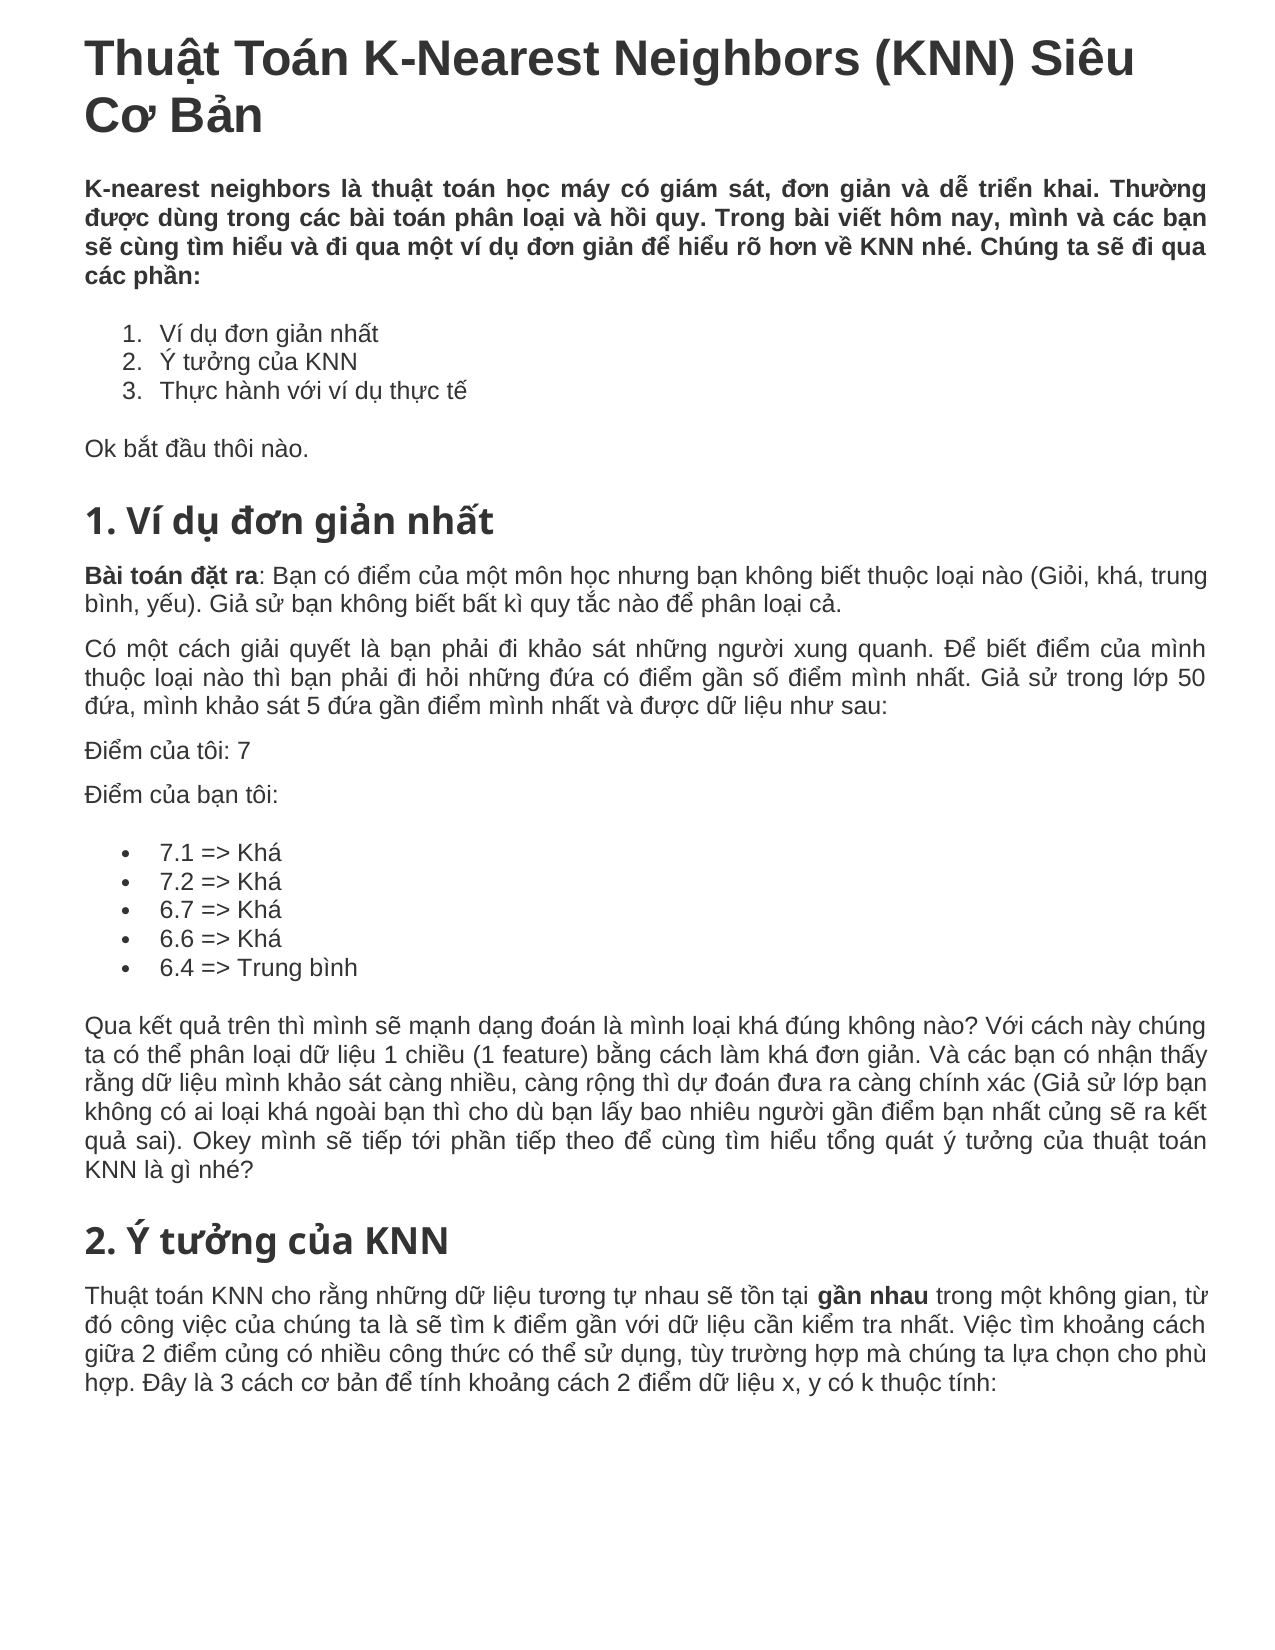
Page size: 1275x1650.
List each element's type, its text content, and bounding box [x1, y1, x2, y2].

list 6.7 => Khá [122, 895, 1209, 924]
text Ok bắt đầu thôi nào. [84, 434, 1209, 463]
text Bài toán đặt ra: Bạn có điểm của một môn học nhưng bạn không biết thuộc loại nào (Giỏi, khá, trung bình, yếu). Giả sử bạn không biết bất kì quy tắc nào để phân loại cả. [84, 561, 1209, 618]
list Thực hành với ví dụ thực tế [122, 376, 1209, 405]
text Có một cách giải quyết là bạn phải đi khảo sát những người xung quanh. Để biết điểm của mình thuộc loại nào thì bạn phải đi hỏi những đứa có điểm gần số điểm mình nhất. Giả sử trong lớp 50 đứa, mình khảo sát 5 đứa gần điểm mình nhất và được dữ liệu như sau: [84, 634, 1209, 720]
list Ví dụ đơn giản nhất [122, 318, 1209, 347]
text 2. Ý tưởng của KNN [84, 1214, 1209, 1266]
text K-nearest neighbors là thuật toán học máy có giám sát, đơn giản và dễ triển khai. Thường được dùng trong các bài toán phân loại và hồi quy. Trong bài viết hôm nay, mình và các bạn sẽ cùng tìm hiểu và đi qua một ví dụ đơn giản để hiểu rõ hơn về KNN nhé. Chúng ta sẽ đi qua các phần: [84, 174, 1209, 289]
list 6.6 => Khá [122, 924, 1209, 953]
text Thuật toán KNN cho rằng những dữ liệu tương tự nhau sẽ tồn tại gần nhau trong một không gian, từ đó công việc của chúng ta là sẽ tìm k điểm gần với dữ liệu cần kiểm tra nhất. Việc tìm khoảng cách giữa 2 điểm củng có nhiều công thức có thể sử dụng, tùy trường hợp mà chúng ta lựa chọn cho phù hợp. Đây là 3 cách cơ bản để tính khoảng cách 2 điểm dữ liệu x, y có k thuộc tính: [84, 1281, 1209, 1396]
text Qua kết quả trên thì mình sẽ mạnh dạng đoán là mình loại khá đúng không nào? Với cách này chúng ta có thể phân loại dữ liệu 1 chiều (1 feature) bằng cách làm khá đơn giản. Và các bạn có nhận thấy rằng dữ liệu mình khảo sát càng nhiều, càng rộng thì dự đoán đưa ra càng chính xác (Giả sử lớp bạn không có ai loại khá ngoài bạn thì cho dù bạn lấy bao nhiêu người gần điểm bạn nhất củng sẽ ra kết quả sai). Okey mình sẽ tiếp tới phần tiếp theo để cùng tìm hiểu tổng quát ý tưởng của thuật toán KNN là gì nhé? [84, 1011, 1209, 1183]
text Điểm của bạn tôi: [84, 780, 1209, 809]
list 7.1 => Khá [122, 838, 1209, 867]
text 1. Ví dụ đơn giản nhất [84, 494, 1209, 545]
list Ý tưởng của KNN [122, 347, 1209, 376]
list 7.2 => Khá [122, 867, 1209, 895]
text Điểm của tôi: 7 [84, 736, 1209, 764]
text Thuật Toán K-Nearest Neighbors (KNN) Siêu Cơ Bản [84, 28, 1209, 143]
list 6.4 => Trung bình [122, 953, 1209, 982]
